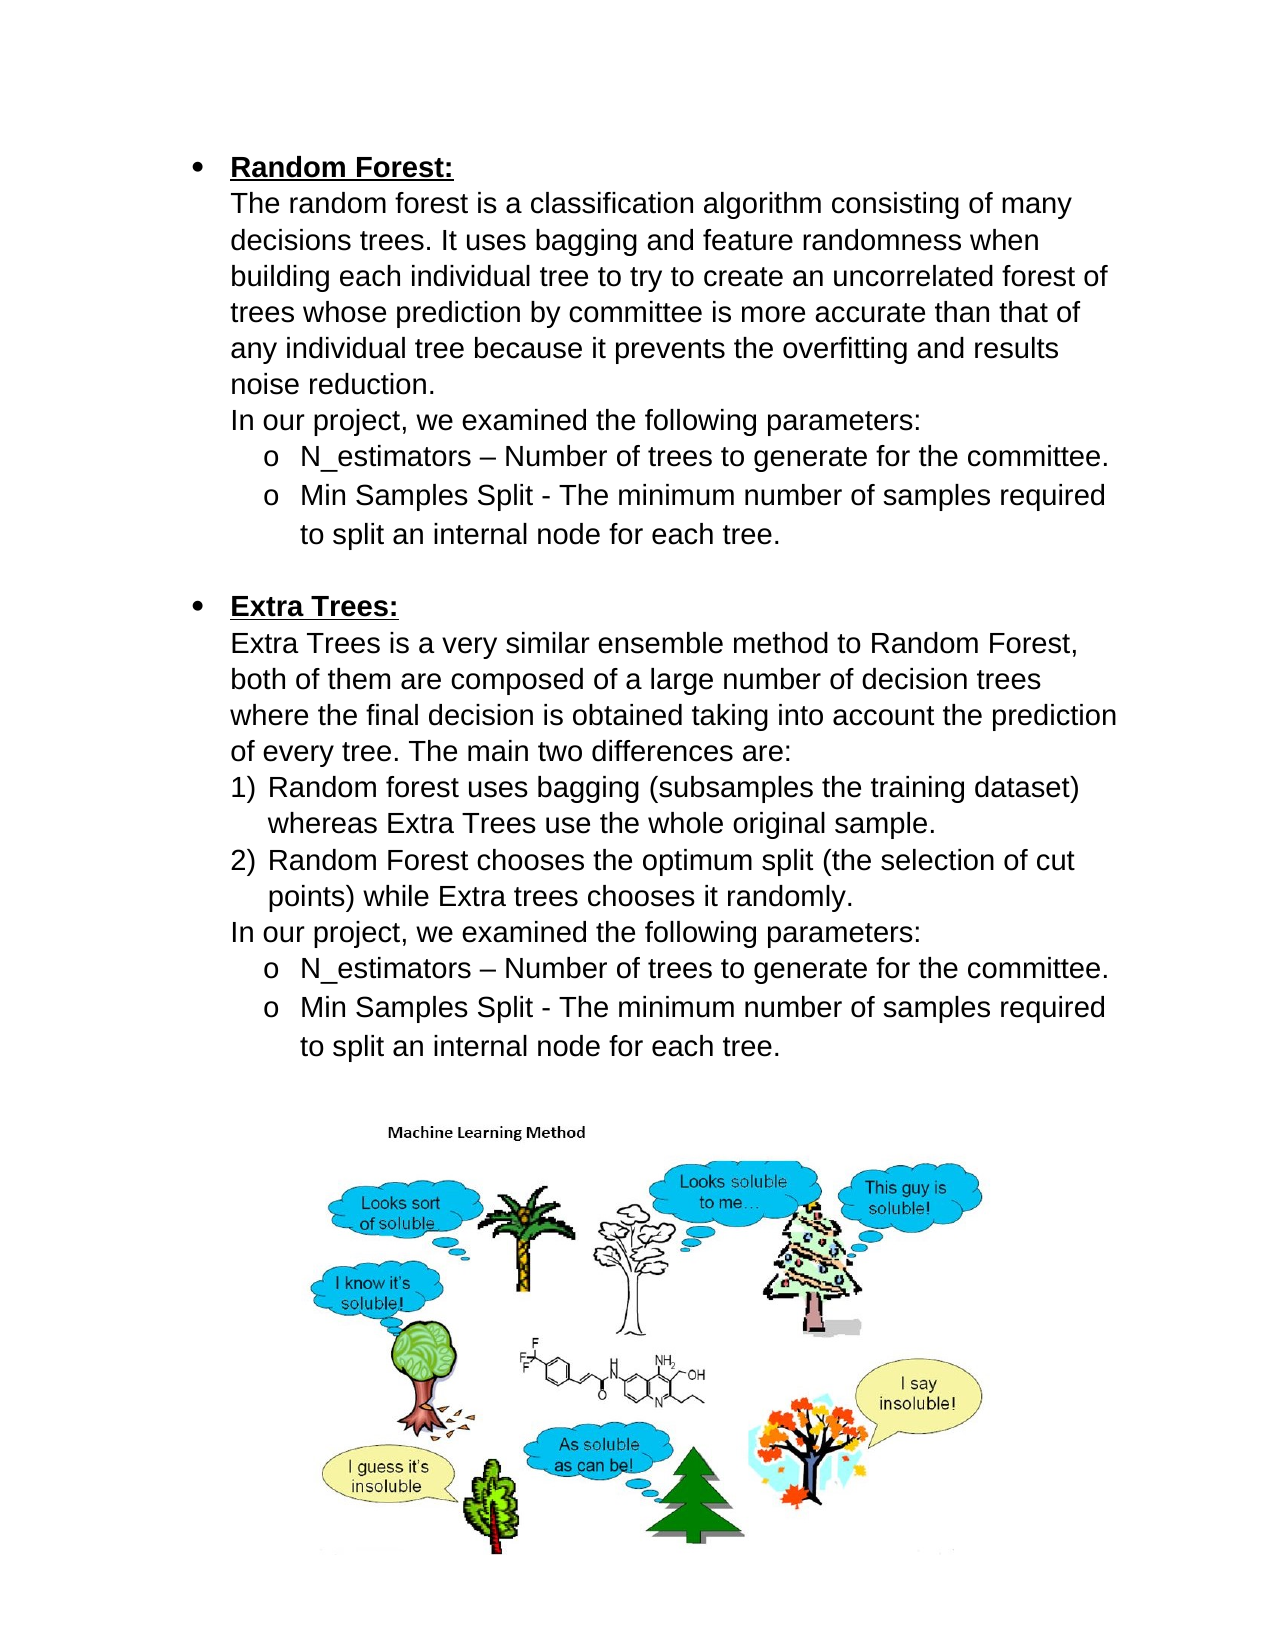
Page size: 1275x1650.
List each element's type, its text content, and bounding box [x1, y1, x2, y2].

picture [289, 1093, 1007, 1555]
list Extra Trees: [193, 589, 1125, 623]
list Random Forest chooses the optimum split (the selection of cut points) while Extra trees chooses it randomly. [230, 843, 1125, 912]
list Min Samples Split - The minimum number of samples required to split an internal node for each tree. [262, 990, 1125, 1062]
list Random forest uses bagging (subsamples the training dataset) whereas Extra Trees use the whole original sample. [230, 770, 1125, 840]
list The random forest is a classification algorithm consisting of many decisions trees. It uses bagging and feature randomness when building each individual tree to try to create an uncorrelated forest of trees whose prediction by committee is more accurate than that of any individual tree because it prevents the overfitting and results noise reduction. [230, 186, 1125, 401]
list Random Forest: [193, 150, 1125, 184]
list Extra Trees is a very similar ensemble method to Random Forest, both of them are composed of a large number of decision trees where the final decision is obtained taking into account the prediction of every tree. The main two differences are: [230, 626, 1125, 768]
list N_estimators – Number of trees to generate for the committee. [262, 439, 1125, 476]
list In our project, we examined the following parameters: [230, 915, 1125, 948]
list Min Samples Split - The minimum number of samples required to split an internal node for each tree. [262, 478, 1125, 551]
list In our project, we examined the following parameters: [230, 403, 1125, 437]
list N_estimators – Number of trees to generate for the committee. [262, 951, 1125, 987]
